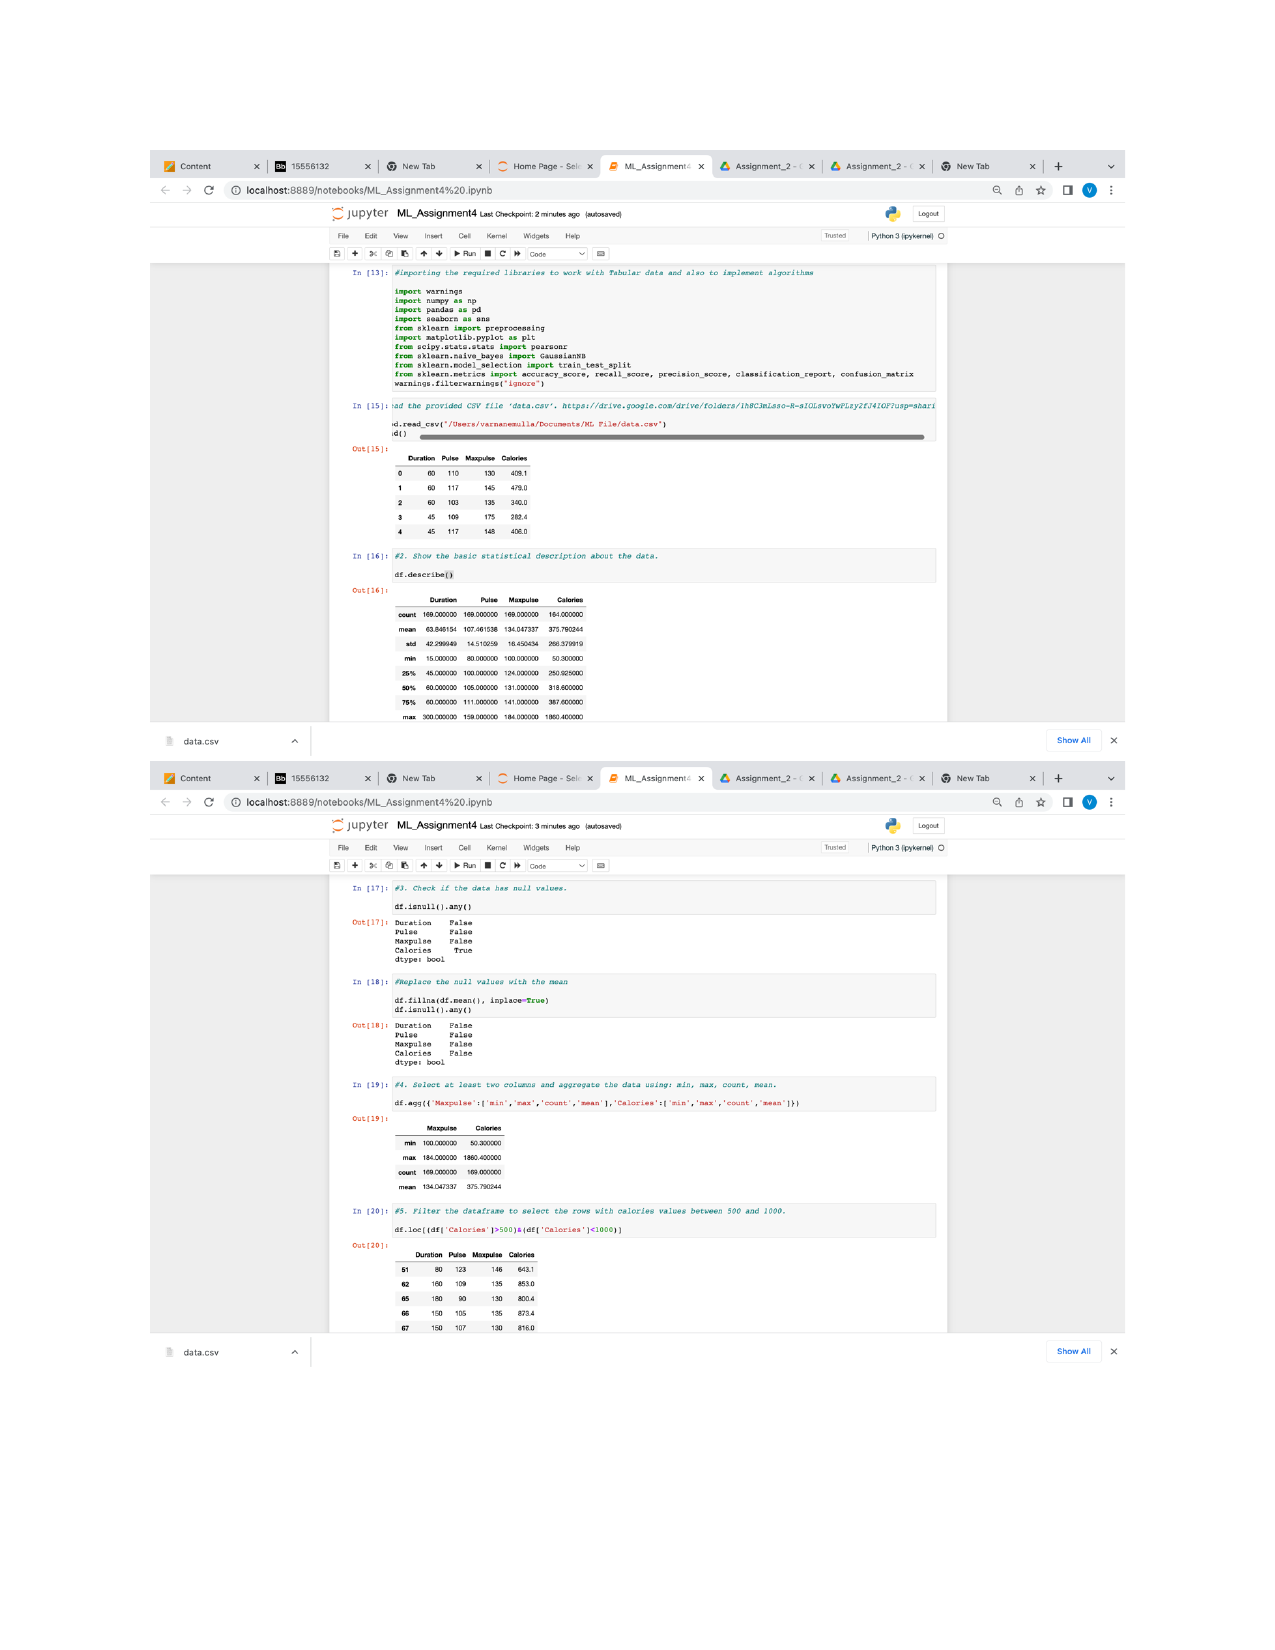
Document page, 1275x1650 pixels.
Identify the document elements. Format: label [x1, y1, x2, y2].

picture [150, 150, 1125, 760]
picture [150, 761, 1125, 1371]
